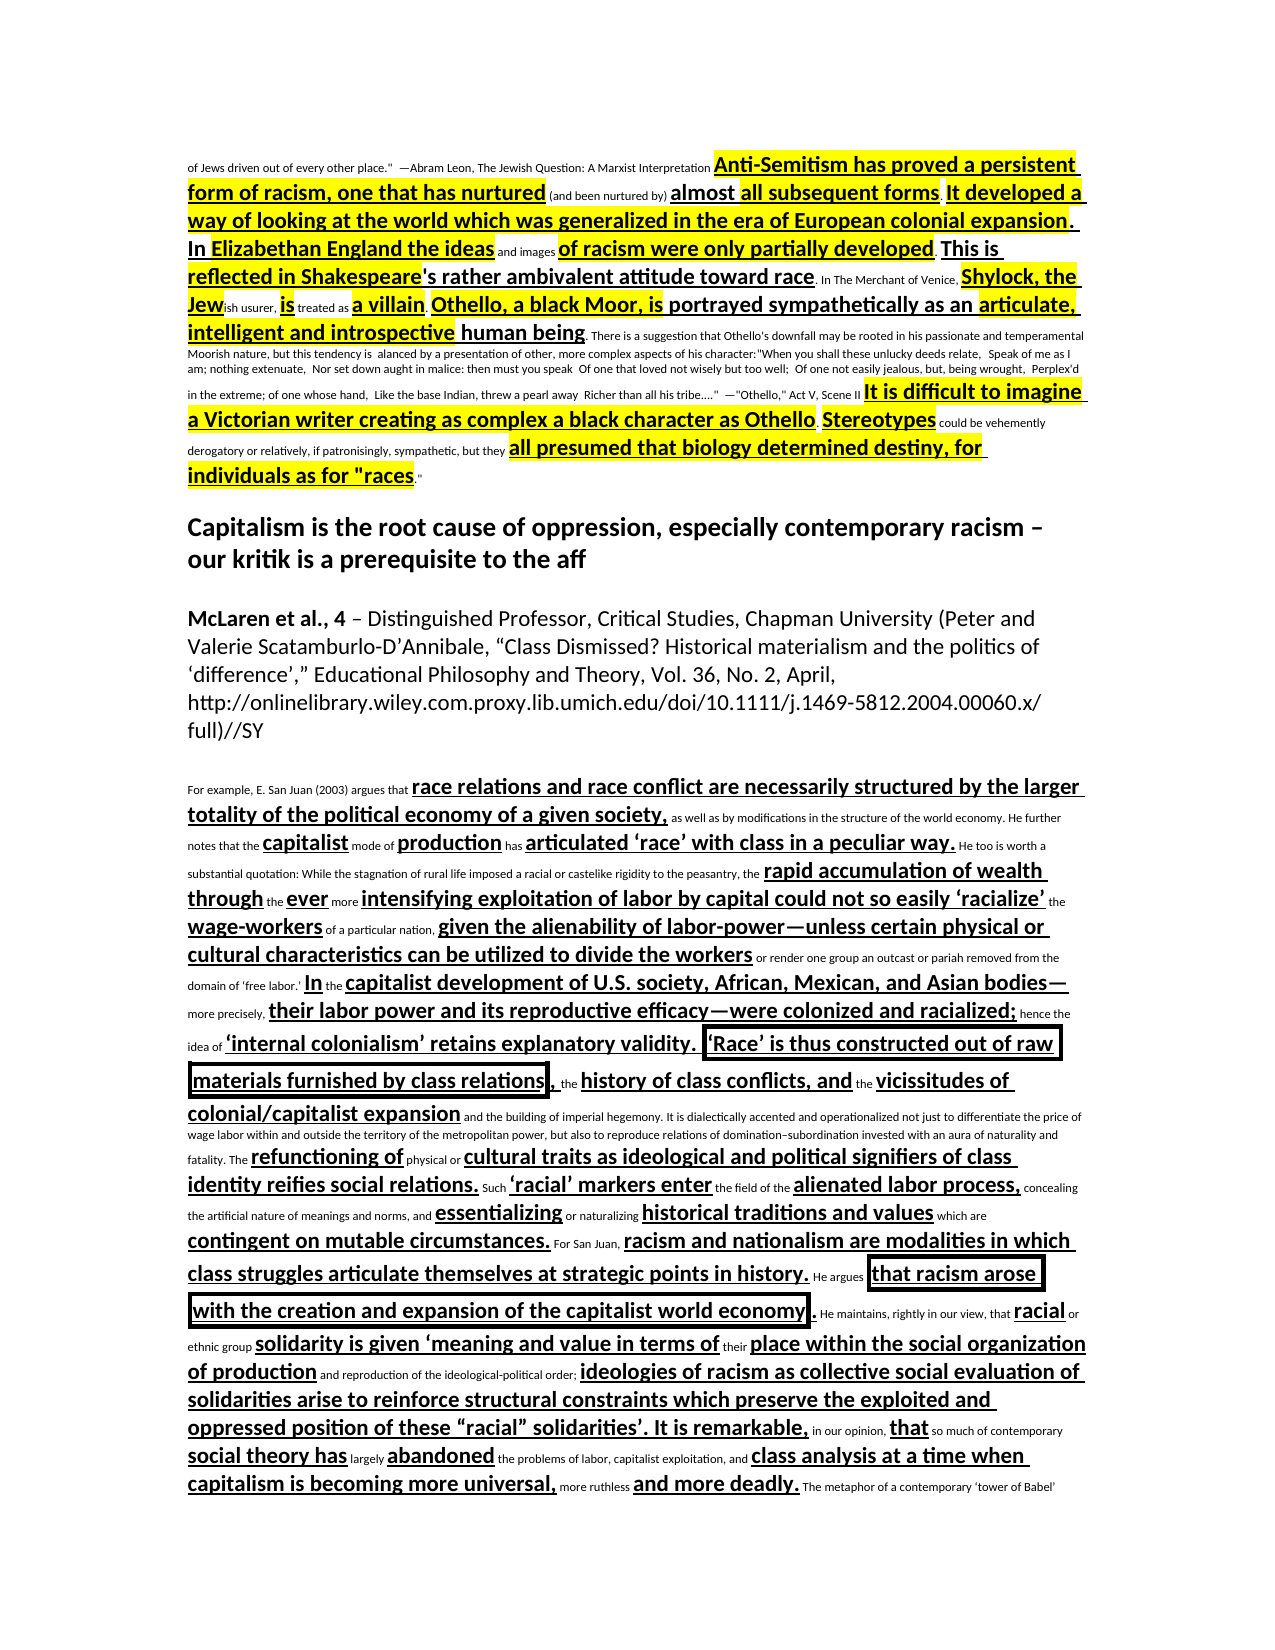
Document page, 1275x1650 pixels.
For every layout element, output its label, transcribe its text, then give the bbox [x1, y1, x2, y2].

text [187, 204, 1087, 433]
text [187, 772, 1087, 1497]
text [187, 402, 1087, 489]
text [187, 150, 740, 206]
subtitle Capitalism is the root cause of oppression, especially contemporary racism – our kritik is a prerequisite to the aff [187, 510, 1087, 576]
text McLaren et al., 4 – Distinguished Professor, Critical Studies, Chapman University (Peter and Valerie Scatamburlo-D’Annibale, “Class Dismissed? Historical materialism and the politics of ‘difference’,” Educational Philosophy and Theory, Vol. 36, No. 2, April, http://onlinelibrary.wiley.com.proxy.lib.umich.edu/doi/10.1111/j.1469-5812.2004.00060.x/full)//SY [187, 604, 1087, 744]
